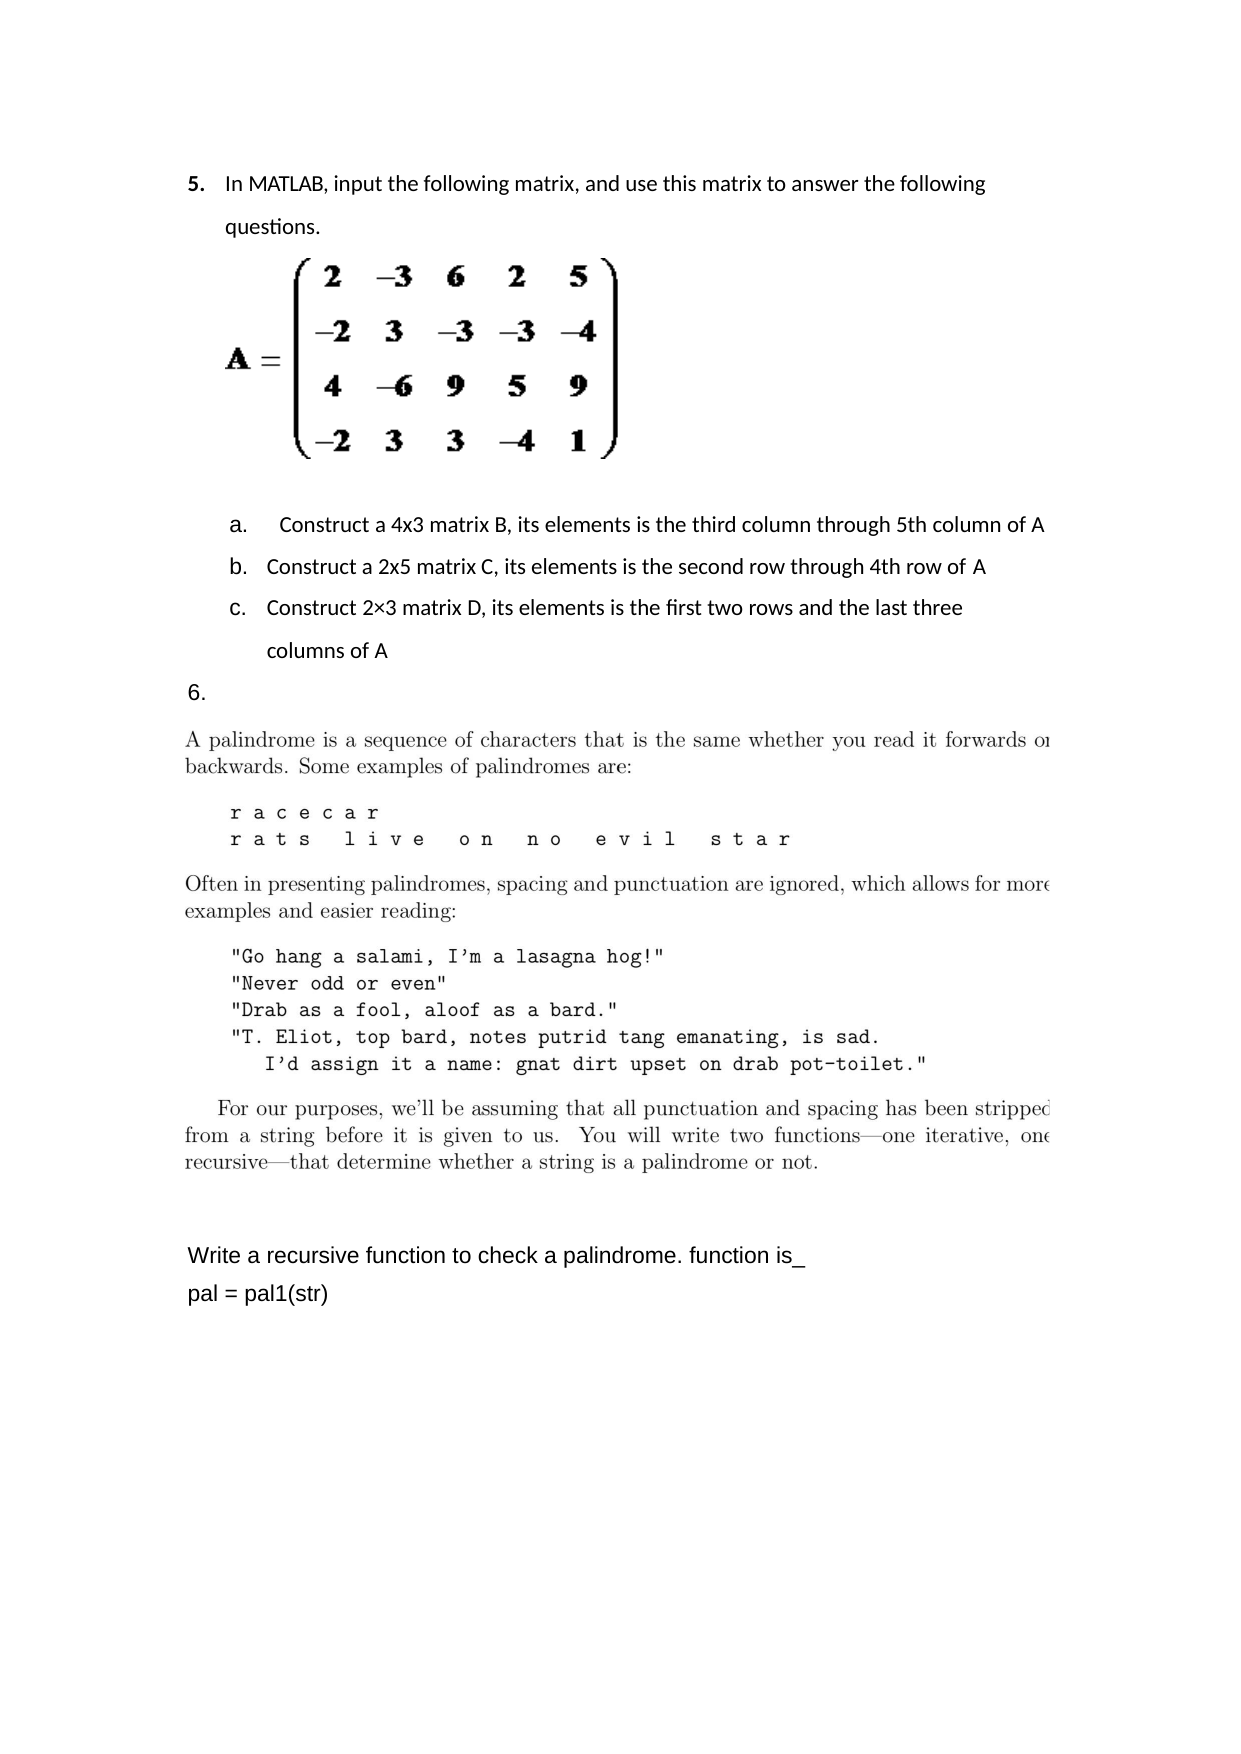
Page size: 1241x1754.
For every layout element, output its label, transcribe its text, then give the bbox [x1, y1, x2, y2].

picture [225, 258, 618, 459]
list Construct a 4x3 matrix B, its elements is the third column through 5th column of A [229, 506, 1053, 543]
text pal = pal1(str) [187, 1275, 1053, 1312]
text 6. [187, 673, 1053, 711]
list Construct a 2x5 matrix C, its elements is the second row through 4th row of A [229, 547, 1053, 584]
list In MATLAB, input the following matrix, and use this matrix to answer the following questions. [187, 164, 1000, 245]
list Construct 2×3 matrix D, its elements is the first two rows and the last three columns of A [229, 588, 1022, 669]
text Write a recursive function to check a palindrome. function is_ [187, 1237, 1053, 1274]
picture [184, 730, 1050, 1174]
